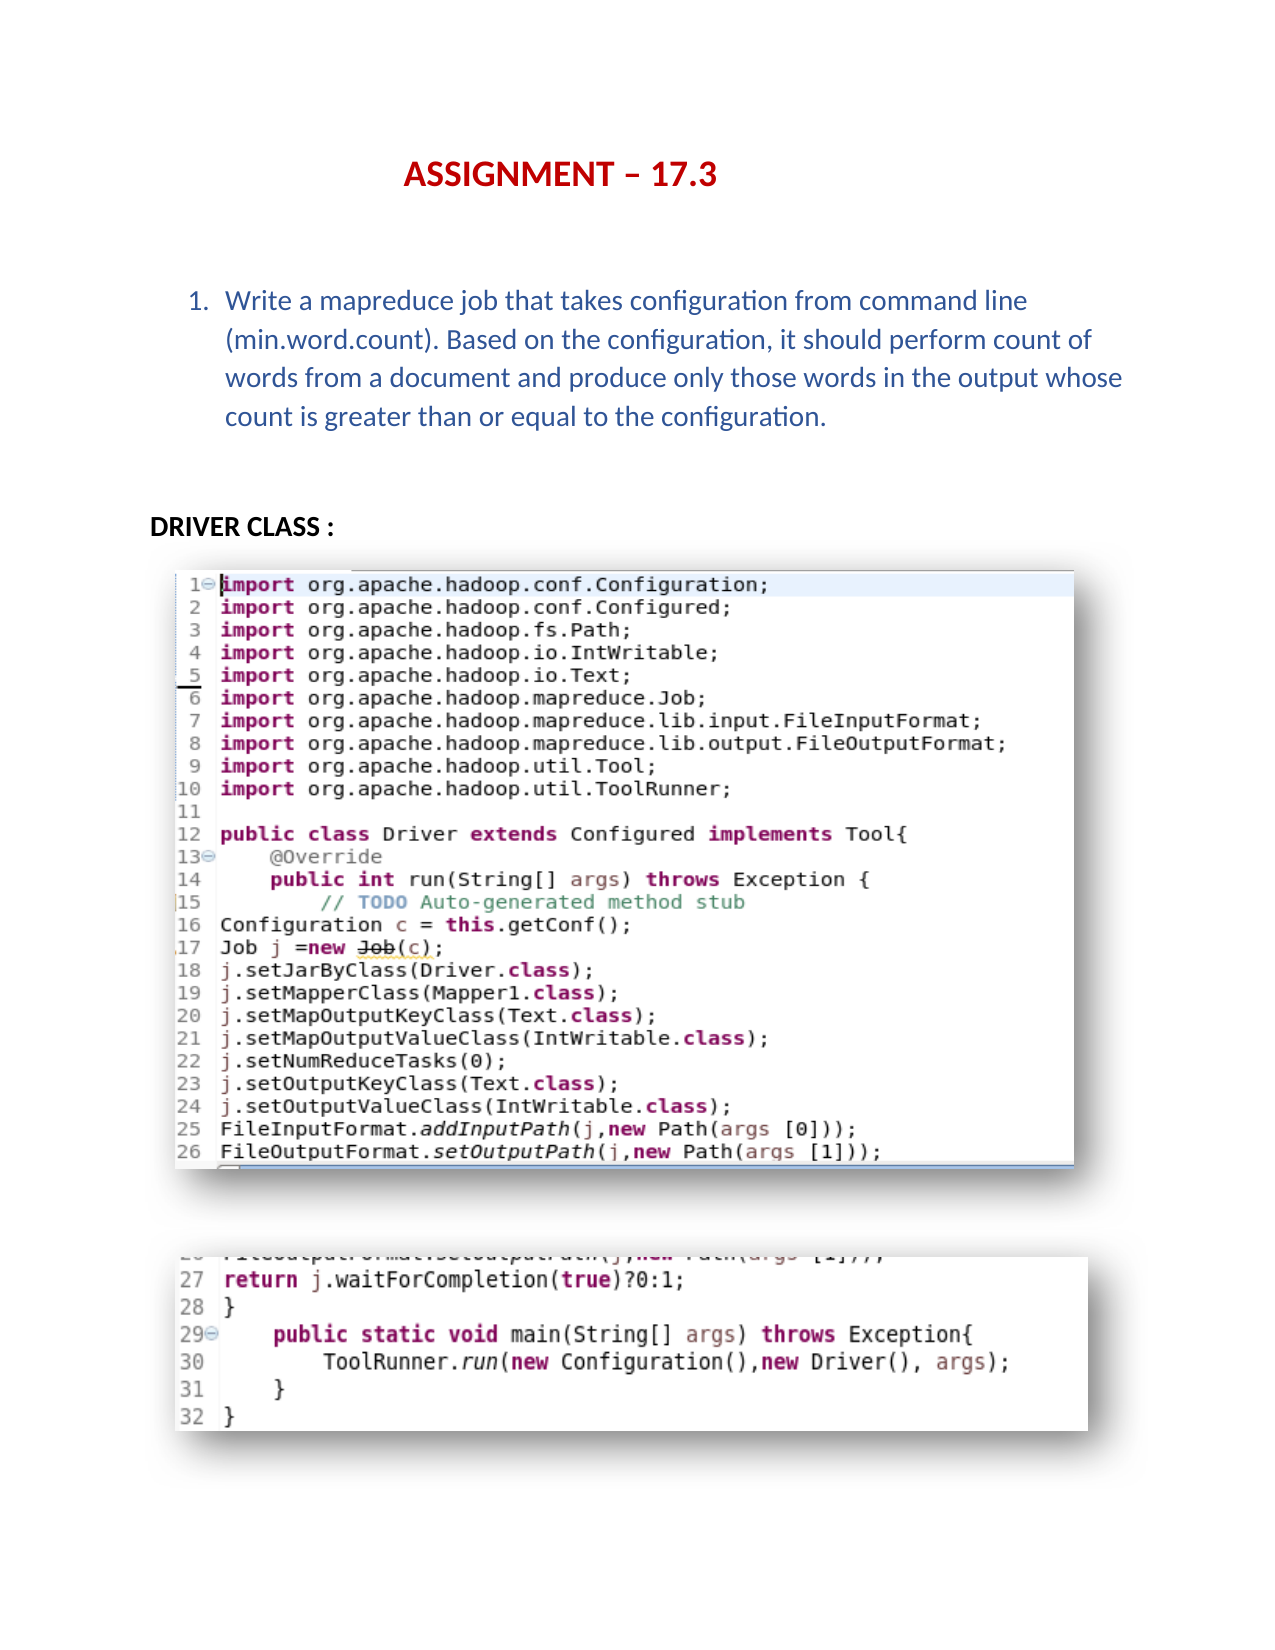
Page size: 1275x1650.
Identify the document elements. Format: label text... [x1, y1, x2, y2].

picture [175, 570, 1074, 1169]
list Write a mapreduce job that takes configuration from command line (min.word.count). Based on the configuration, it should perform count of words from a document and produce only those words in the output whose count is greater than or equal to the configuration. [187, 282, 1125, 433]
picture [175, 1257, 1088, 1431]
text ASSIGNMENT – 17.3 [150, 150, 1125, 196]
